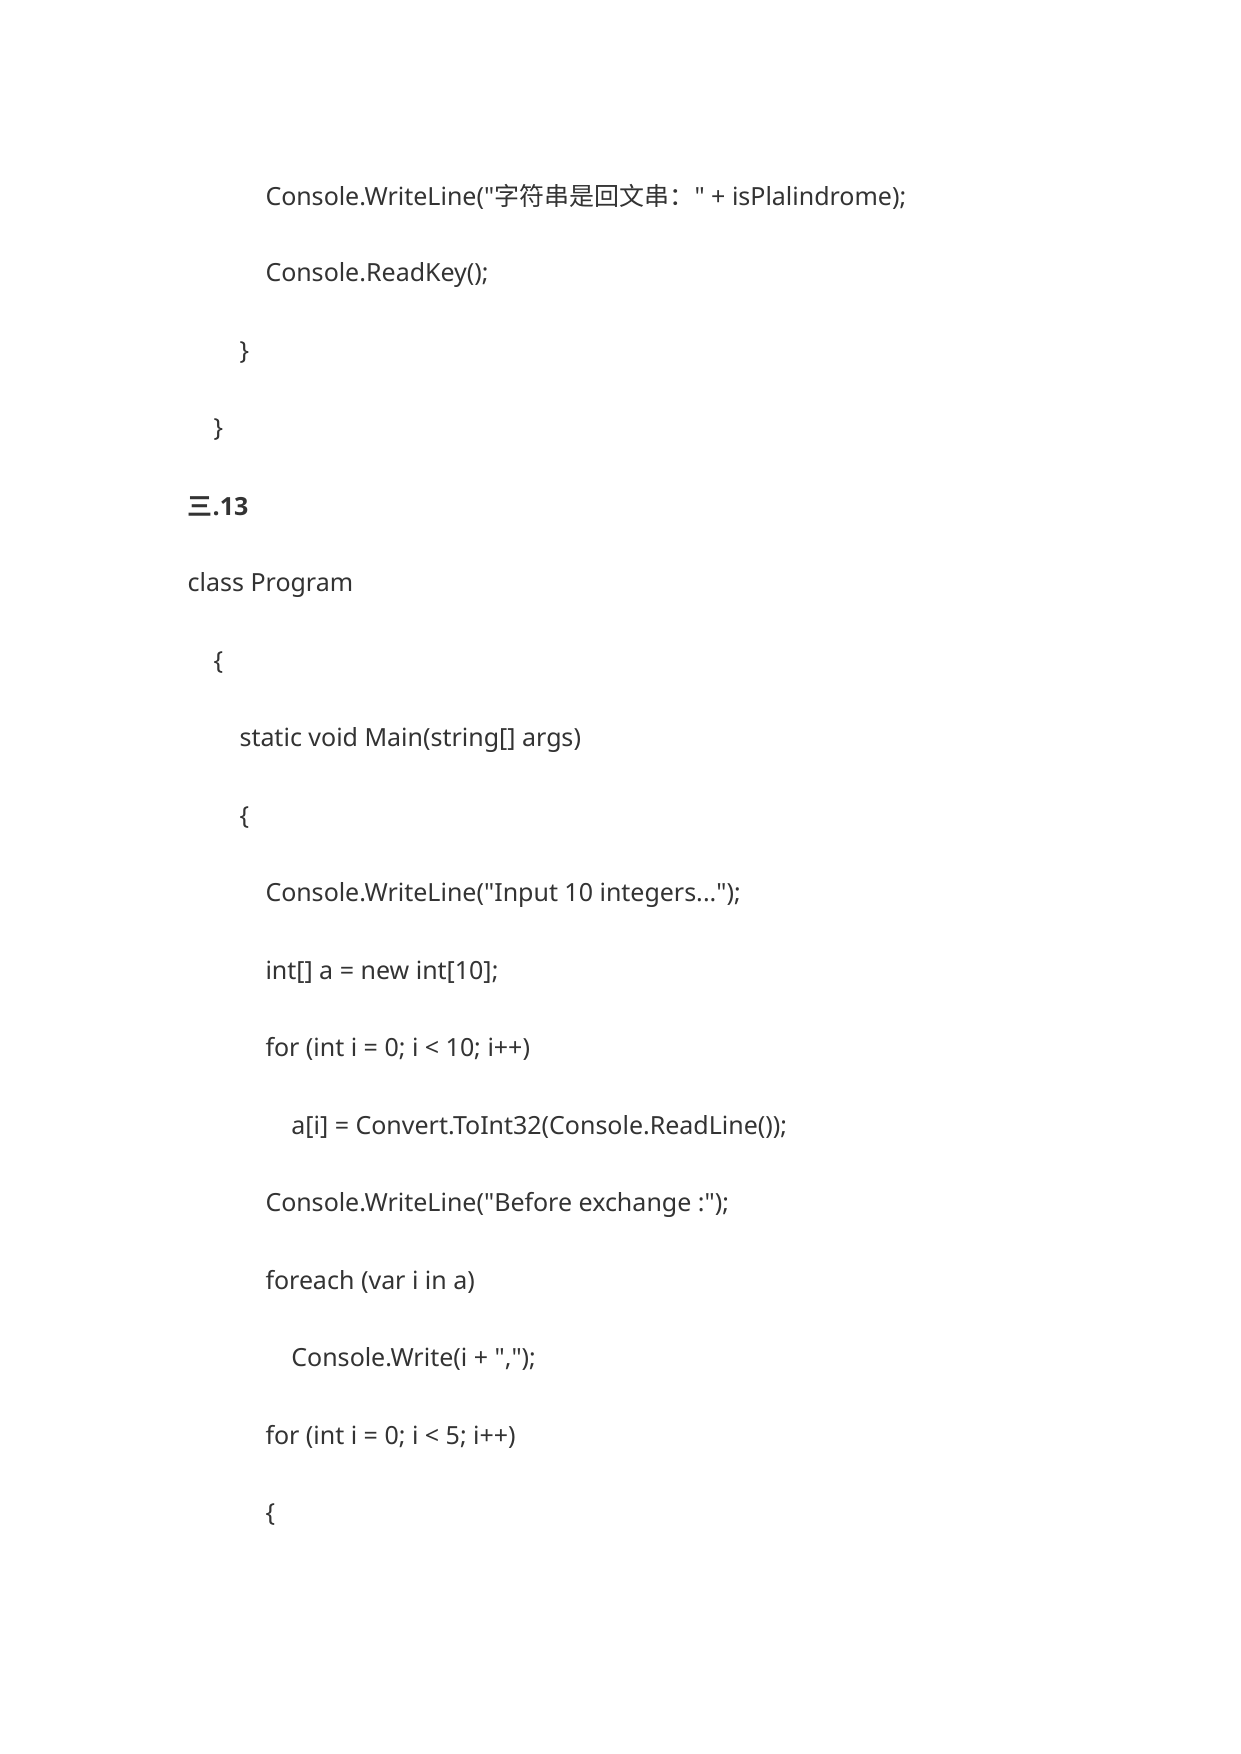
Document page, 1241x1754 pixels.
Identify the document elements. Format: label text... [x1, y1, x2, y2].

text Console.ReadKey(); [187, 239, 1053, 304]
text for (int i = 0; i < 10; i++) [187, 1014, 1053, 1079]
text Console.WriteLine("字符串是回文串：" + isPlalindrome); [187, 162, 1053, 227]
text } [187, 317, 1053, 382]
text } [187, 394, 1053, 459]
text 三.13 [187, 472, 1053, 537]
text Console.WriteLine("Before exchange :"); [187, 1169, 1053, 1234]
text int[] a = new int[10]; [187, 937, 1053, 1002]
text Console.Write(i + ","); [187, 1324, 1053, 1389]
text for (int i = 0; i < 5; i++) [187, 1402, 1053, 1467]
text static void Main(string[] args) [187, 704, 1053, 769]
text { [187, 782, 1053, 847]
text foreach (var i in a) [187, 1247, 1053, 1312]
text { [187, 627, 1053, 692]
text Console.WriteLine("Input 10 integers..."); [187, 859, 1053, 924]
text class Program [187, 549, 1053, 614]
text { [187, 1479, 1053, 1544]
text a[i] = Convert.ToInt32(Console.ReadLine()); [187, 1092, 1053, 1157]
